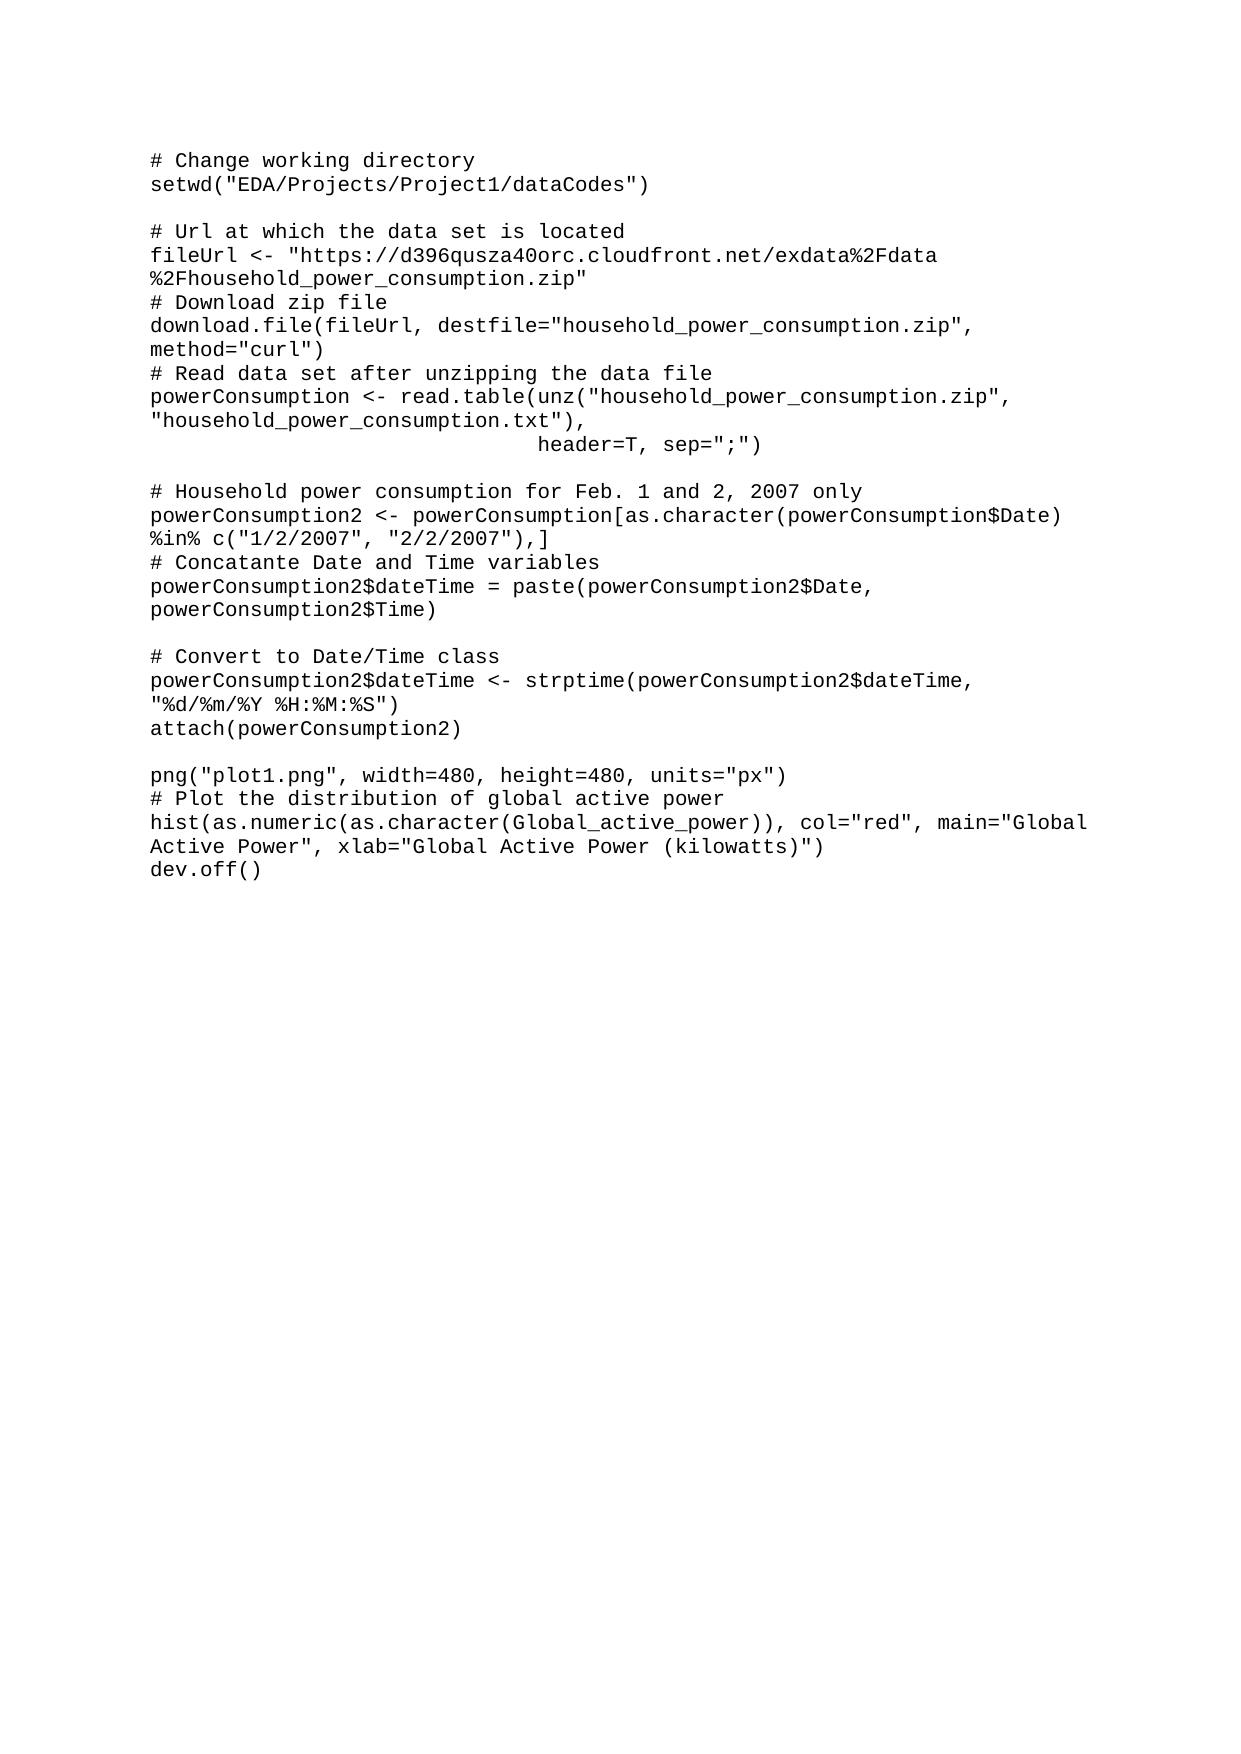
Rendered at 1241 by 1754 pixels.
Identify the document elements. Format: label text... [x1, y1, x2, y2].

text attach(powerConsumption2) [150, 717, 1090, 741]
text # Concatante Date and Time variables [150, 552, 1090, 576]
text # Read data set after unzipping the data file [150, 363, 1090, 386]
text fileUrl <- "https://d396qusza40orc.cloudfront.net/exdata%2Fdata%2Fhousehold_power_consumption.zip" [150, 244, 1090, 292]
text powerConsumption2 <- powerConsumption[as.character(powerConsumption$Date) %in% c("1/2/2007", "2/2/2007"),] [150, 505, 1090, 552]
text download.file(fileUrl, destfile="household_power_consumption.zip", method="curl") [150, 316, 1090, 363]
text dev.off() [150, 859, 1090, 883]
text # Convert to Date/Time class [150, 647, 1090, 670]
text # Household power consumption for Feb. 1 and 2, 2007 only [150, 481, 1090, 505]
text hist(as.numeric(as.character(Global_active_power)), col="red", main="Global Active Power", xlab="Global Active Power (kilowatts)") [150, 812, 1090, 859]
text powerConsumption2$dateTime = paste(powerConsumption2$Date, powerConsumption2$Time) [150, 576, 1090, 623]
text # Change working directory [150, 150, 1090, 174]
text powerConsumption <- read.table(unz("household_power_consumption.zip", "household_power_consumption.txt"), [150, 386, 1090, 434]
text # Plot the distribution of global active power [150, 788, 1090, 812]
text png("plot1.png", width=480, height=480, units="px") [150, 765, 1090, 788]
text powerConsumption2$dateTime <- strptime(powerConsumption2$dateTime, "%d/%m/%Y %H:%M:%S") [150, 670, 1090, 717]
text # Download zip file [150, 292, 1090, 316]
text # Url at which the data set is located [150, 221, 1090, 244]
text header=T, sep=";") [150, 434, 1090, 457]
text setwd("EDA/Projects/Project1/dataCodes") [150, 174, 1090, 197]
